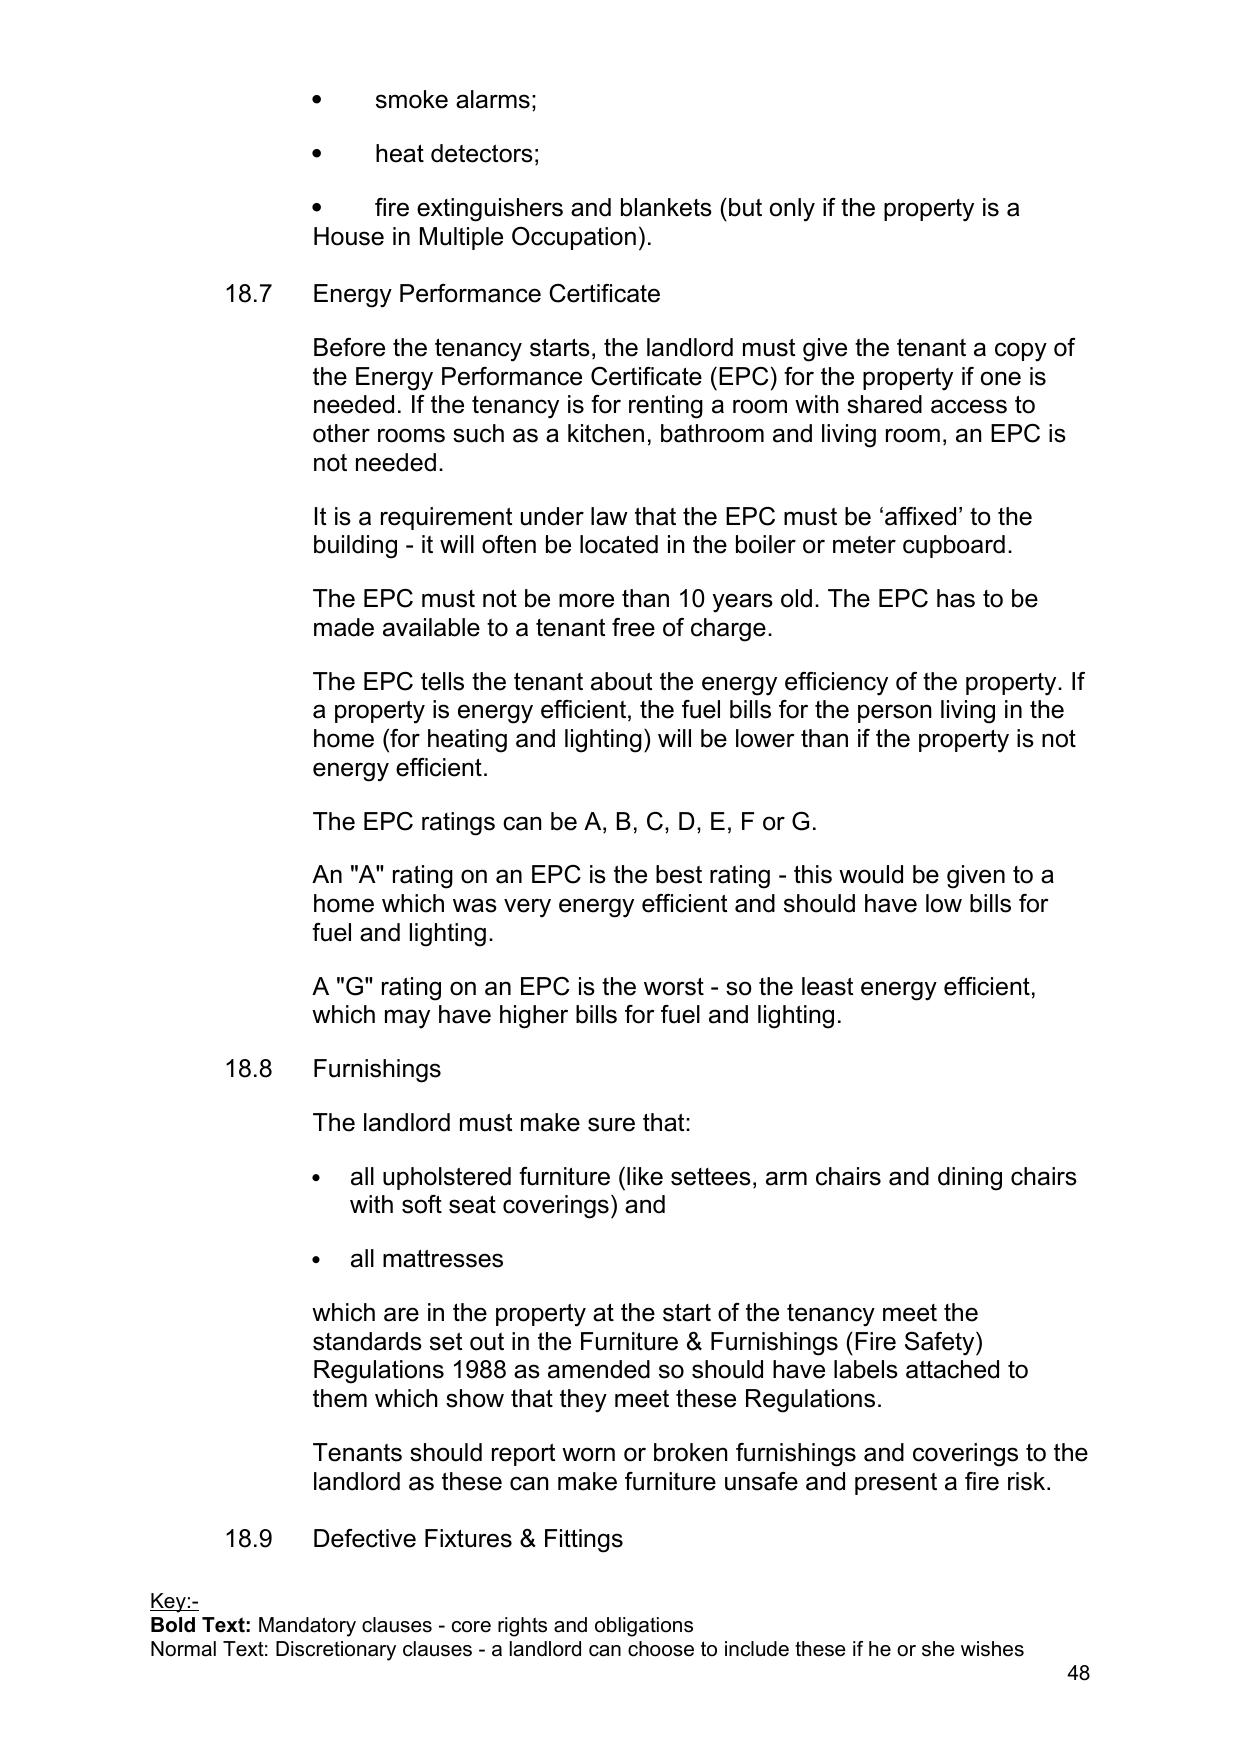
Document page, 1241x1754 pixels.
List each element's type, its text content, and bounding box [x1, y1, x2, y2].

list Furnishings [224, 1054, 1090, 1083]
text The EPC ratings can be A, B, C, D, E, F or G. [312, 807, 1090, 835]
list fire extinguishers and blankets (but only if the property is a House in Multiple Occupation). [312, 193, 1090, 250]
list Defective Fixtures & Fittings [224, 1524, 1090, 1553]
list all upholstered furniture (like settees, arm chairs and dining chairs with soft seat coverings) and [312, 1162, 1090, 1219]
text which are in the property at the start of the tenancy meet the standards set out in the Furniture & Furnishings (Fire Safety) Regulations 1988 as amended so should have labels attached to them which show that they meet these Regulations. [312, 1298, 1090, 1413]
text The landlord must make sure that: [312, 1108, 1090, 1137]
text The EPC must not be more than 10 years old. The EPC has to be made available to a tenant free of charge. [312, 584, 1090, 642]
text Before the tenancy starts, the landlord must give the tenant a copy of the Energy Performance Certificate (EPC) for the property if one is needed. If the tenancy is for renting a room with shared access to other rooms such as a kitchen, bathroom and living room, an EPC is not needed. [312, 333, 1090, 477]
text An "A" rating on an EPC is the best rating - this would be given to a home which was very energy efficient and should have low bills for fuel and lighting. [312, 860, 1090, 947]
text A "G" rating on an EPC is the worst - so the least energy efficient, which may have higher bills for fuel and lighting. [312, 972, 1090, 1029]
list all mattresses [312, 1244, 1090, 1273]
list Energy Performance Certificate [224, 279, 1090, 308]
list smoke alarms; [312, 85, 1090, 114]
list heat detectors; [312, 139, 1090, 168]
text The EPC tells the tenant about the energy efficiency of the property. If a property is energy efficient, the fuel bills for the person living in the home (for heating and lighting) will be lower than if the property is not energy efficient. [312, 667, 1090, 782]
text Tenants should report worn or broken furnishings and coverings to the landlord as these can make furniture unsafe and present a fire risk. [312, 1438, 1090, 1495]
text It is a requirement under law that the EPC must be ‘affixed’ to the building - it will often be located in the boiler or meter cupboard. [312, 502, 1090, 559]
